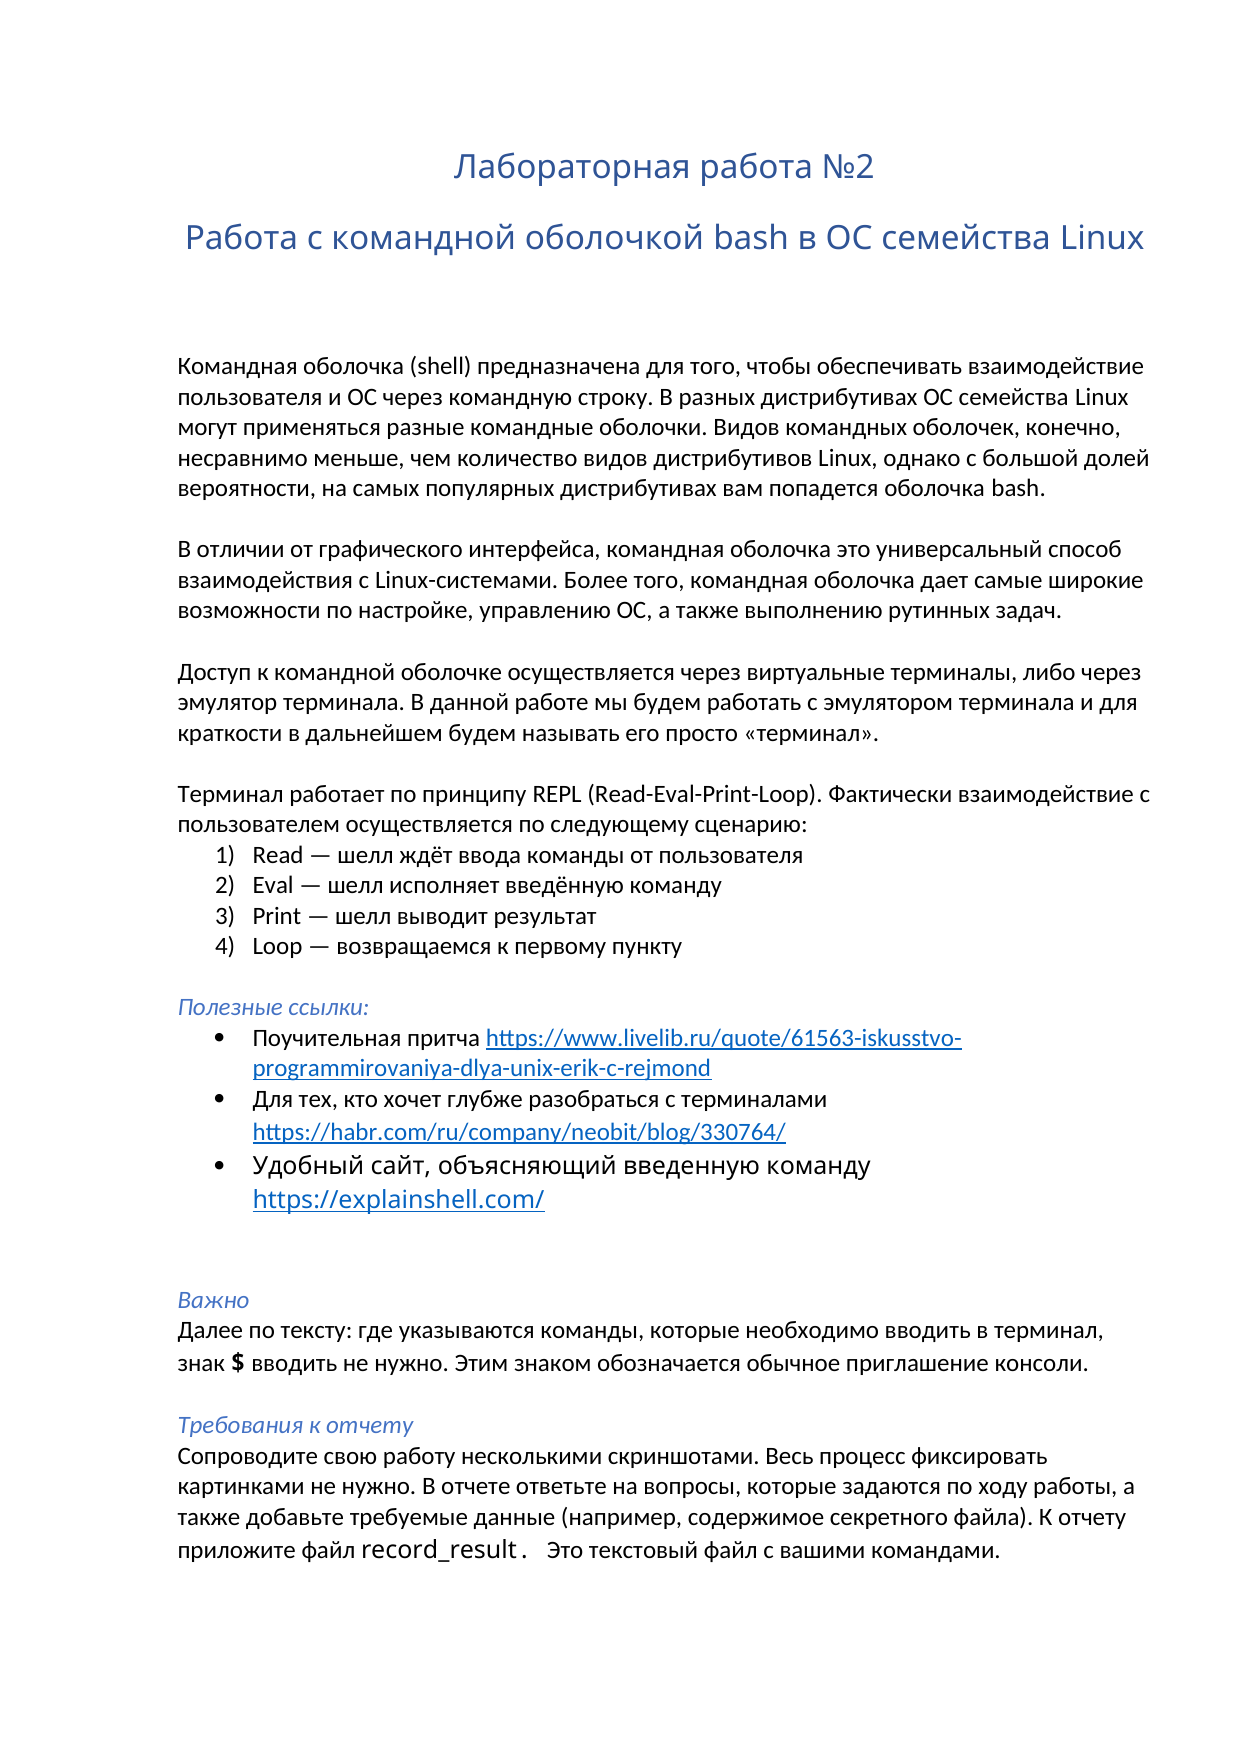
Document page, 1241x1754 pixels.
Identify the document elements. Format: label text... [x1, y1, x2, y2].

list Eval — шелл исполняет введённую команду [215, 869, 1152, 900]
text Далее по тексту: где указываются команды, которые необходимо вводить в терминал, знак $ вводить не нужно. Этим знаком обозначается обычное приглашение консоли. [177, 1314, 1152, 1379]
list Поучительная притча https://www.livelib.ru/quote/61563-iskusstvo-programmirovaniya-dlya-unix-erik-c-rejmond [215, 1022, 1152, 1083]
text В отличии от графического интерфейса, командная оболочка это универсальный способ взаимодействия с Linux-системами. Более того, командная оболочка дает самые широкие возможности по настройке, управлению ОС, а также выполнению рутинных задач. [177, 534, 1152, 625]
subtitle Работа с командной оболочкой bash в ОС семейства Linux [177, 213, 1152, 259]
text Терминал работает по принципу REPL (Read-Eval-Print-Loop). Фактически взаимодействие с пользователем осуществляется по следующему сценарию: [177, 778, 1152, 839]
text Командная оболочка (shell) предназначена для того, чтобы обеспечивать взаимодействие пользователя и ОС через командную строку. В разных дистрибутивах ОС семейства Linux могут применяться разные командные оболочки. Видов командных оболочек, конечно, несравнимо меньше, чем количество видов дистрибутивов Linux, однако с большой долей вероятности, на самых популярных дистрибутивах вам попадется оболочка bash. [177, 351, 1152, 503]
text Требования к отчету [177, 1409, 1152, 1440]
list Print — шелл выводит результат [215, 900, 1152, 930]
text Важно [177, 1284, 1152, 1314]
list Loop — возвращаемся к первому пункту [215, 930, 1152, 961]
text Полезные ссылки: [177, 991, 1152, 1022]
list Для тех, кто хочет глубже разобраться с терминалами https://habr.com/ru/company/neobit/blog/330764/ [215, 1083, 1152, 1148]
list Удобный сайт, объясняющий введенную команду https://explainshell.com/ [215, 1148, 1152, 1216]
list Read — шелл ждёт ввода команды от пользователя [215, 839, 1152, 869]
subtitle Лабораторная работа №2 [177, 143, 1152, 188]
text Доступ к командной оболочке осуществляется через виртуальные терминалы, либо через эмулятор терминала. В данной работе мы будем работать с эмулятором терминала и для краткости в дальнейшем будем называть его просто «терминал». [177, 656, 1152, 747]
text Сопроводите свою работу несколькими скриншотами. Весь процесс фиксировать картинками не нужно. В отчете ответьте на вопросы, которые задаются по ходу работы, а также добавьте требуемые данные (например, содержимое секретного файла). К отчету приложите файл record_result. Это текстовый файл с вашими командами. [177, 1440, 1152, 1566]
